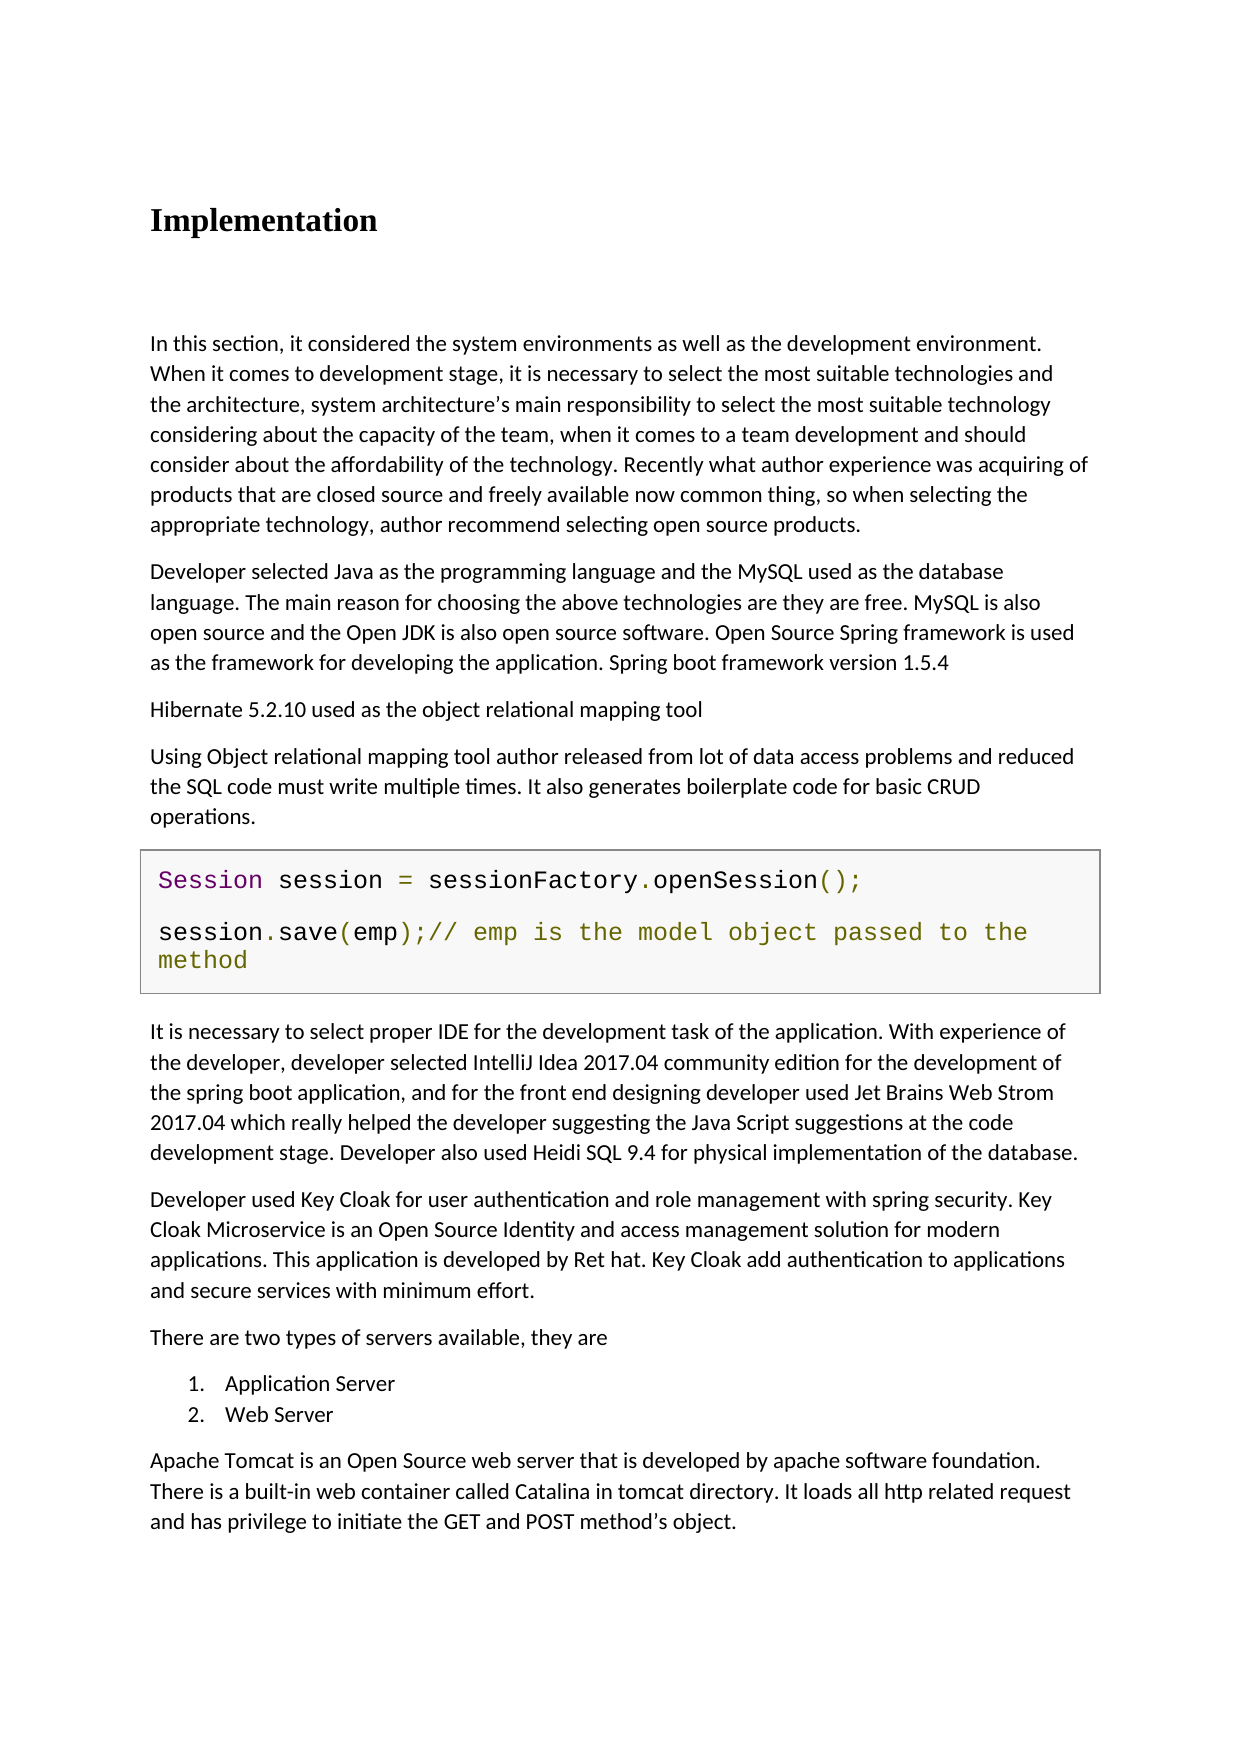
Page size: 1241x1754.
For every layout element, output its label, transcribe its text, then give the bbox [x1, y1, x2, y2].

text Hibernate 5.2.10 used as the object relational mapping tool [150, 695, 1090, 723]
text Apache Tomcat is an Open Source web server that is developed by apache software foundation. There is a built-in web container called Catalina in tomcat directory. It loads all http related request and has privilege to initiate the GET and POST method’s object. [150, 1447, 1090, 1535]
text Using Object relational mapping tool author released from lot of data access problems and reduced the SQL code must write multiple times. It also generates boilerplate code for basic CRUD operations. [150, 742, 1090, 830]
text Developer selected Java as the programming language and the MySQL used as the database language. The main reason for choosing the above technologies are they are free. MySQL is also open source and the Open JDK is also open source software. Open Source Spring framework is used as the framework for developing the application. Spring boot framework version 1.5.4 [150, 557, 1090, 676]
text It is necessary to select proper IDE for the development task of the application. With experience of the developer, developer selected IntelliJ Idea 2017.04 community edition for the development of the spring boot application, and for the front end designing developer used Jet Brains Web Strom 2017.04 which really helped the developer suggesting the Java Script suggestions at the code development stage. Developer also used Heidi SQL 9.4 for physical implementation of the database. [150, 1017, 1090, 1166]
text There are two types of servers available, they are [150, 1323, 1090, 1351]
text Session session = sessionFactory.openSession(); [141, 851, 1099, 896]
subtitle Implementation [150, 200, 1090, 238]
list Application Server [187, 1369, 1090, 1398]
text session.save(emp);// emp is the model object passed to the method [141, 901, 1099, 993]
list Web Server [187, 1400, 1090, 1428]
text Developer used Key Cloak for user authentication and role management with spring security. Key Cloak Microservice is an Open Source Identity and access management solution for modern applications. This application is developed by Ret hat. Key Cloak add authentication to applications and secure services with minimum effort. [150, 1185, 1090, 1304]
text In this section, it considered the system environments as well as the development environment. When it comes to development stage, it is necessary to select the most suitable technologies and the architecture, system architecture’s main responsibility to select the most suitable technology considering about the capacity of the team, when it comes to a team development and should consider about the affordability of the technology. Recently what author experience was acquiring of products that are closed source and freely available now common thing, so when selecting the appropriate technology, author recommend selecting open source products. [150, 329, 1090, 539]
